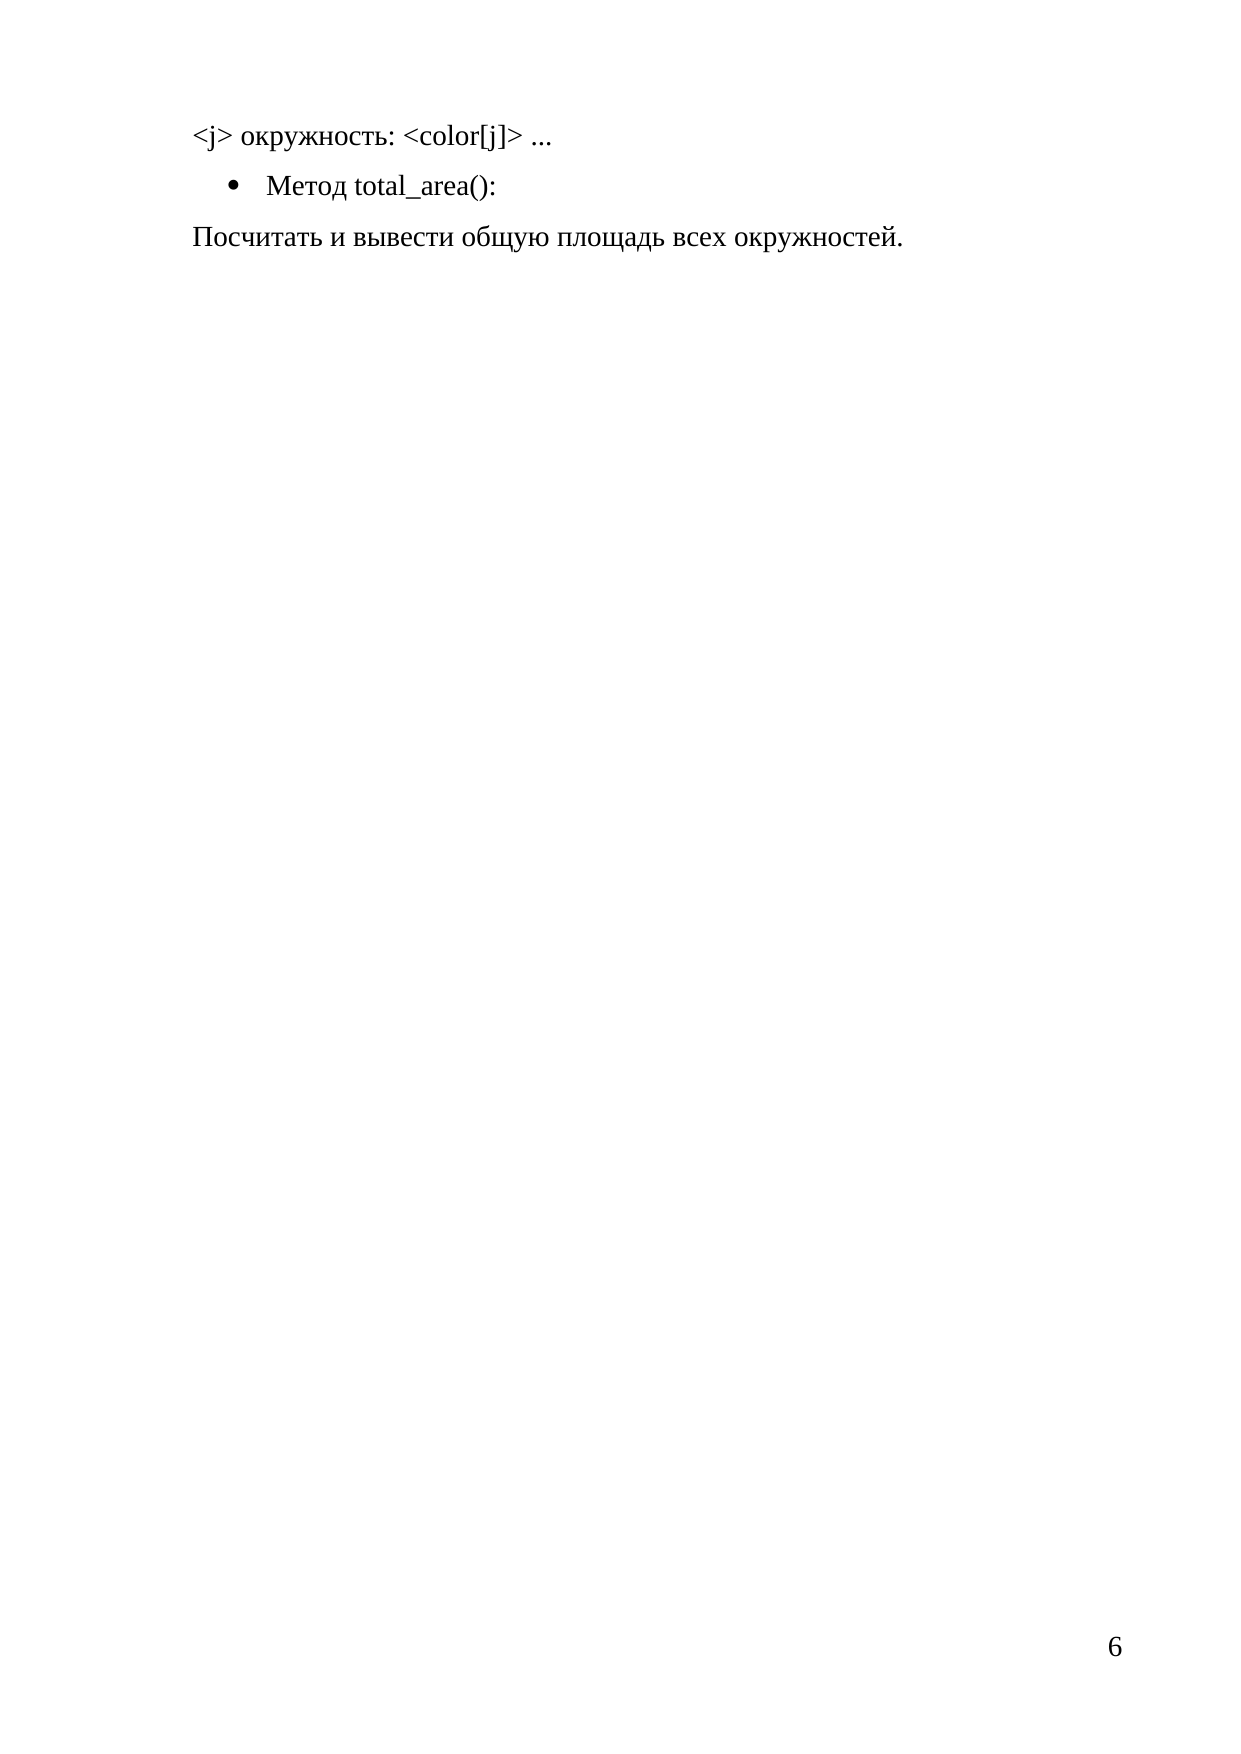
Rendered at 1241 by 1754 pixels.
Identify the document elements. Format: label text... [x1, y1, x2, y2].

list Метод total_area(): [228, 168, 1122, 202]
text <j> окружность: <color[j]> ... [118, 118, 1122, 152]
text Посчитать и вывести общую площадь всех окружностей. [118, 219, 1122, 252]
